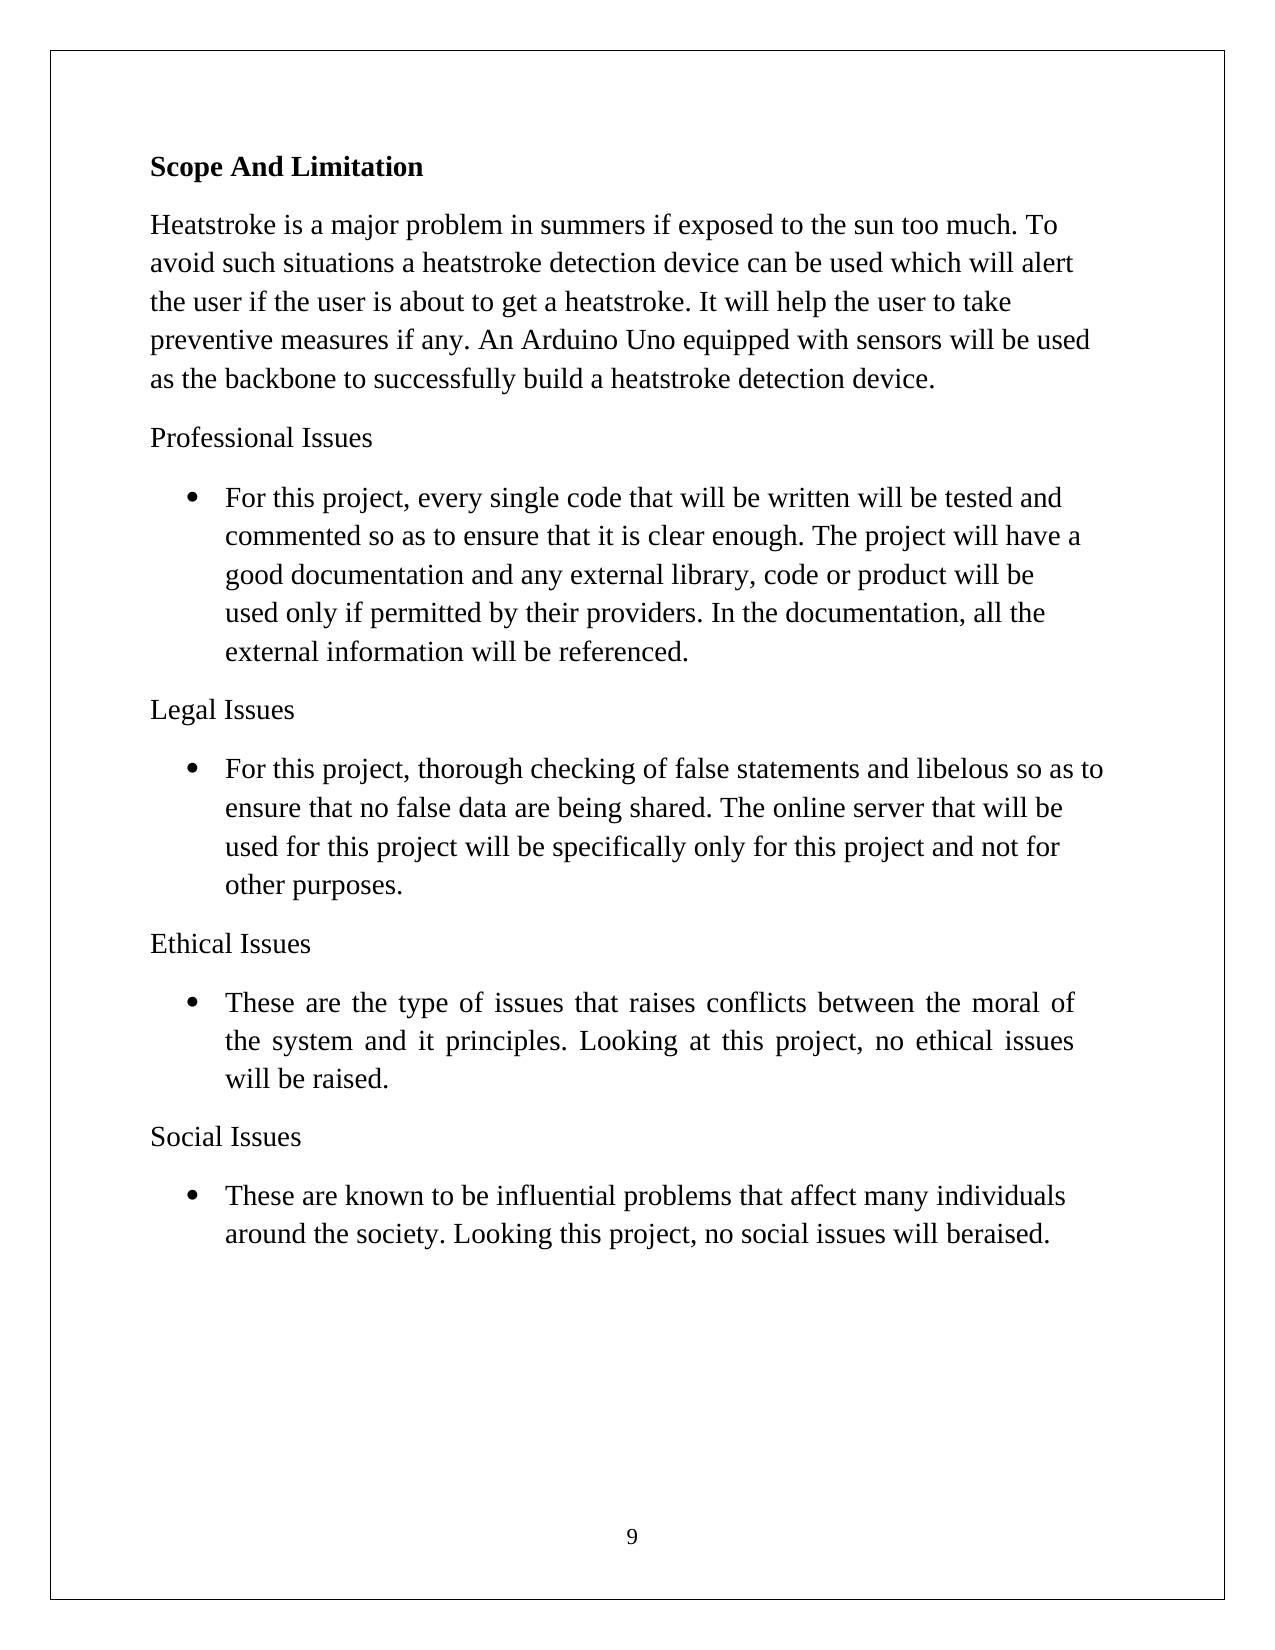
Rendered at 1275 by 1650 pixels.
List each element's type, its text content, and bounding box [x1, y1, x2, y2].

list These are known to be influential problems that affect many individuals around the society. Looking this project, no social issues will beraised. [187, 1178, 1066, 1249]
text Professional Issues [150, 420, 1164, 454]
list These are the type of issues that raises conflicts between the moral of the system and it principles. Looking at this project, no ethical issues will be raised. [187, 985, 1076, 1094]
text Social Issues [150, 1119, 1164, 1153]
text Legal Issues [150, 692, 1164, 726]
subtitle Scope And Limitation [150, 149, 1164, 183]
list For this project, every single code that will be written will be tested and commented so as to ensure that it is clear enough. The project will have a good documentation and any external library, code or product will be used only if permitted by their providers. In the documentation, all the external information will be referenced. [187, 480, 1092, 668]
text Ethical Issues [150, 926, 1164, 959]
text Heatstroke is a major problem in summers if exposed to the sun too much. To avoid such situations a heatstroke detection device can be used which will alert the user if the user is about to get a heatstroke. It will help the user to take preventive measures if any. An Arduino Uno equipped with sensors will be used as the backbone to successfully build a heatstroke detection device. [150, 207, 1100, 394]
list For this project, thorough checking of false statements and libelous so as to ensure that no false data are being shared. The online server that will be used for this project will be specifically only for this project and not for other purposes. [187, 752, 1117, 901]
